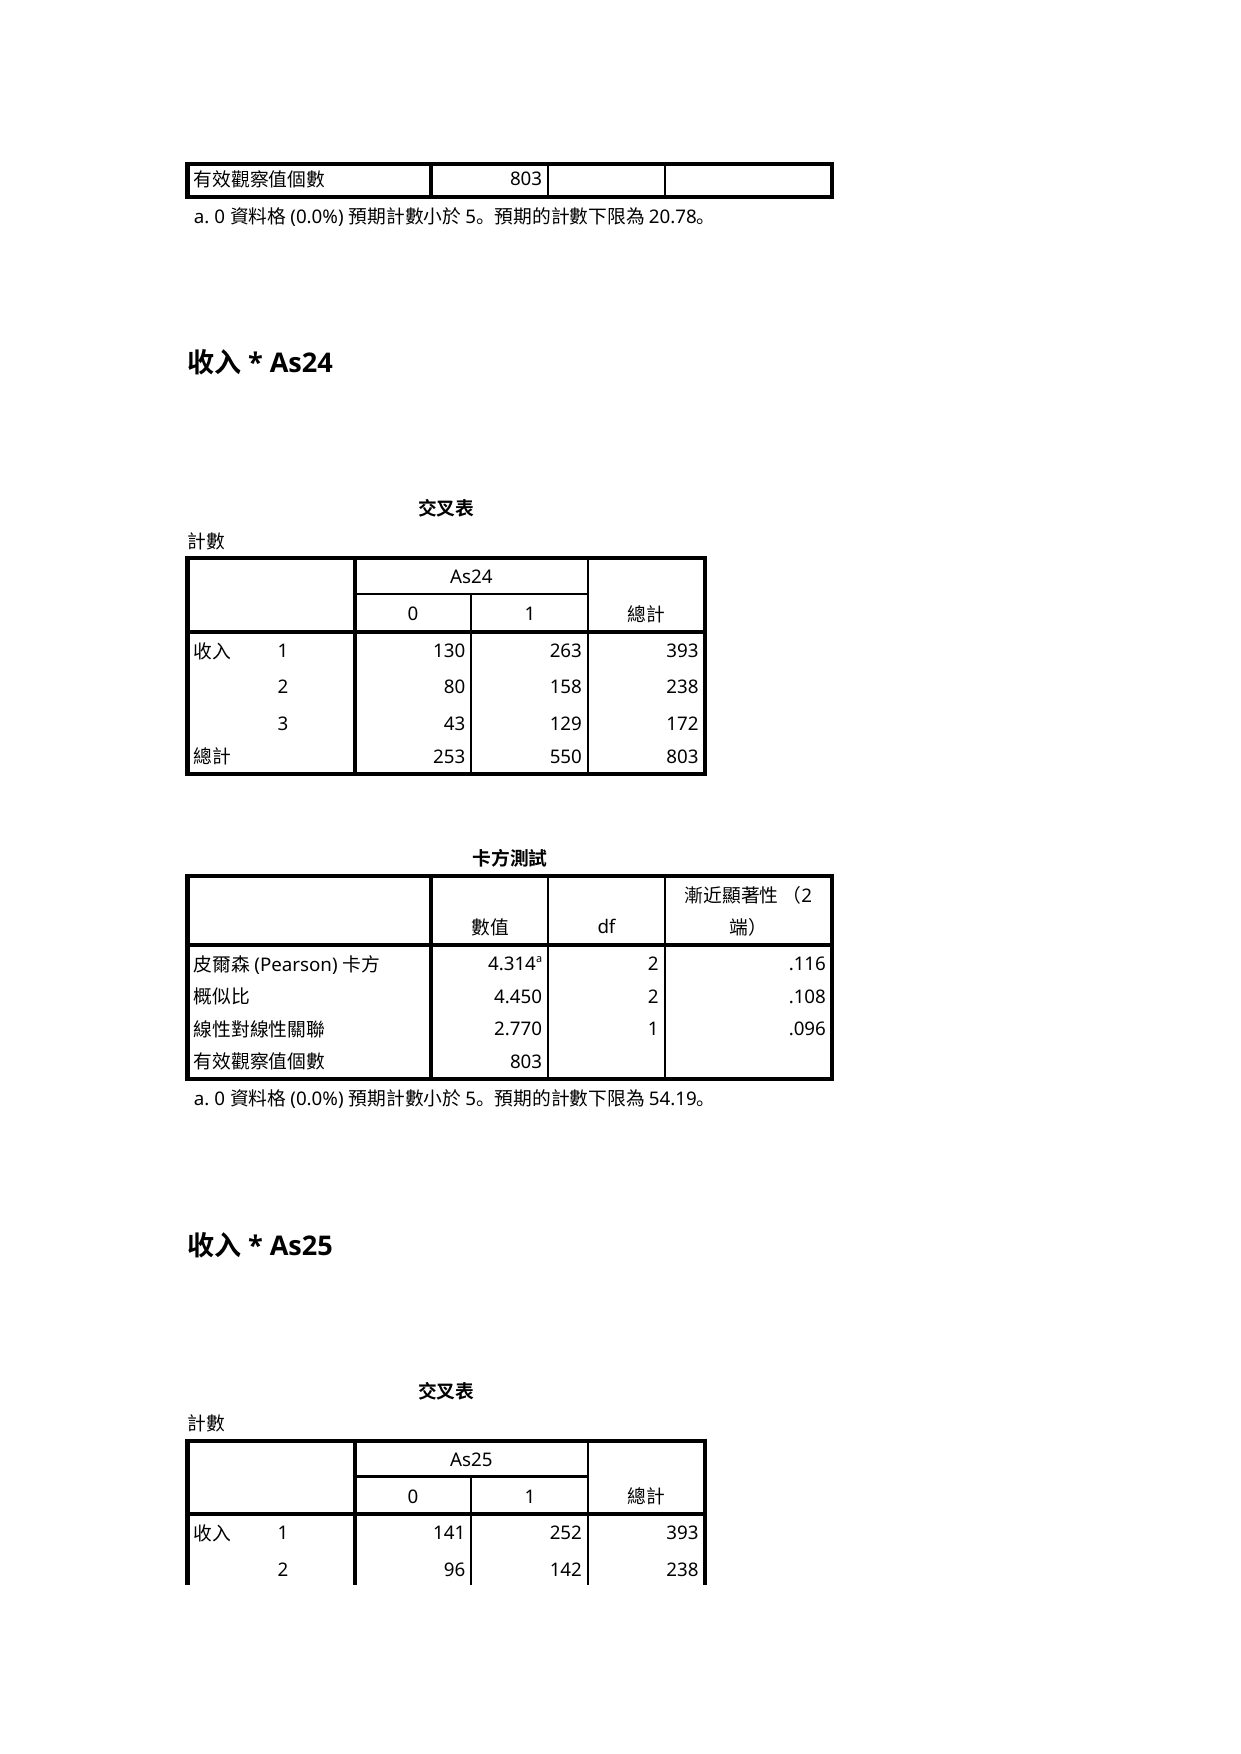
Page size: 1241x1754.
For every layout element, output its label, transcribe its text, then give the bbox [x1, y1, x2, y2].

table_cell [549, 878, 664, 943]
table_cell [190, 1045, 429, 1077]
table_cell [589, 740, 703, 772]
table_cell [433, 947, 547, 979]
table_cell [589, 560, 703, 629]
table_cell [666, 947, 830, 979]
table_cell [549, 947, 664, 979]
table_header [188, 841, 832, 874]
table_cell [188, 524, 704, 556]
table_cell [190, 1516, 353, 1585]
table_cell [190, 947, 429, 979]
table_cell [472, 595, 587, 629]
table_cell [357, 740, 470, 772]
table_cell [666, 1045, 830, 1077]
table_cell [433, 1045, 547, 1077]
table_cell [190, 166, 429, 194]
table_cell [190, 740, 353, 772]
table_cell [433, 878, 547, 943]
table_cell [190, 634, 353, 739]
text 收入 * As25 [187, 1211, 1053, 1276]
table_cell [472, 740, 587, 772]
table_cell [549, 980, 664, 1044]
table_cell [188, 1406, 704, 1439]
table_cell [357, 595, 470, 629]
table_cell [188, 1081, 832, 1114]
text 收入 * As24 [187, 329, 1053, 394]
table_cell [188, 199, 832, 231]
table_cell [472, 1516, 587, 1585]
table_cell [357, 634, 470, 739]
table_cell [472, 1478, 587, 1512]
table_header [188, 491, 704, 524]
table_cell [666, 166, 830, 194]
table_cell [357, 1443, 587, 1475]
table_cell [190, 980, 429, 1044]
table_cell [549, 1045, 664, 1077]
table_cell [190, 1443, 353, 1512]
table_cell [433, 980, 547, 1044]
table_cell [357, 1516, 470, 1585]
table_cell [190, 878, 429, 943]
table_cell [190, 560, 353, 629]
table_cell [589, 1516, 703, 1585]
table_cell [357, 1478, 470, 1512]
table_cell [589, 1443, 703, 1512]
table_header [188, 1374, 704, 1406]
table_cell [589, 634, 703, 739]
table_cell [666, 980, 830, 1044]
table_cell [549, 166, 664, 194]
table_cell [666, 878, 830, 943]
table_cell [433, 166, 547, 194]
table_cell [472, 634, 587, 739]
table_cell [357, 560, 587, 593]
